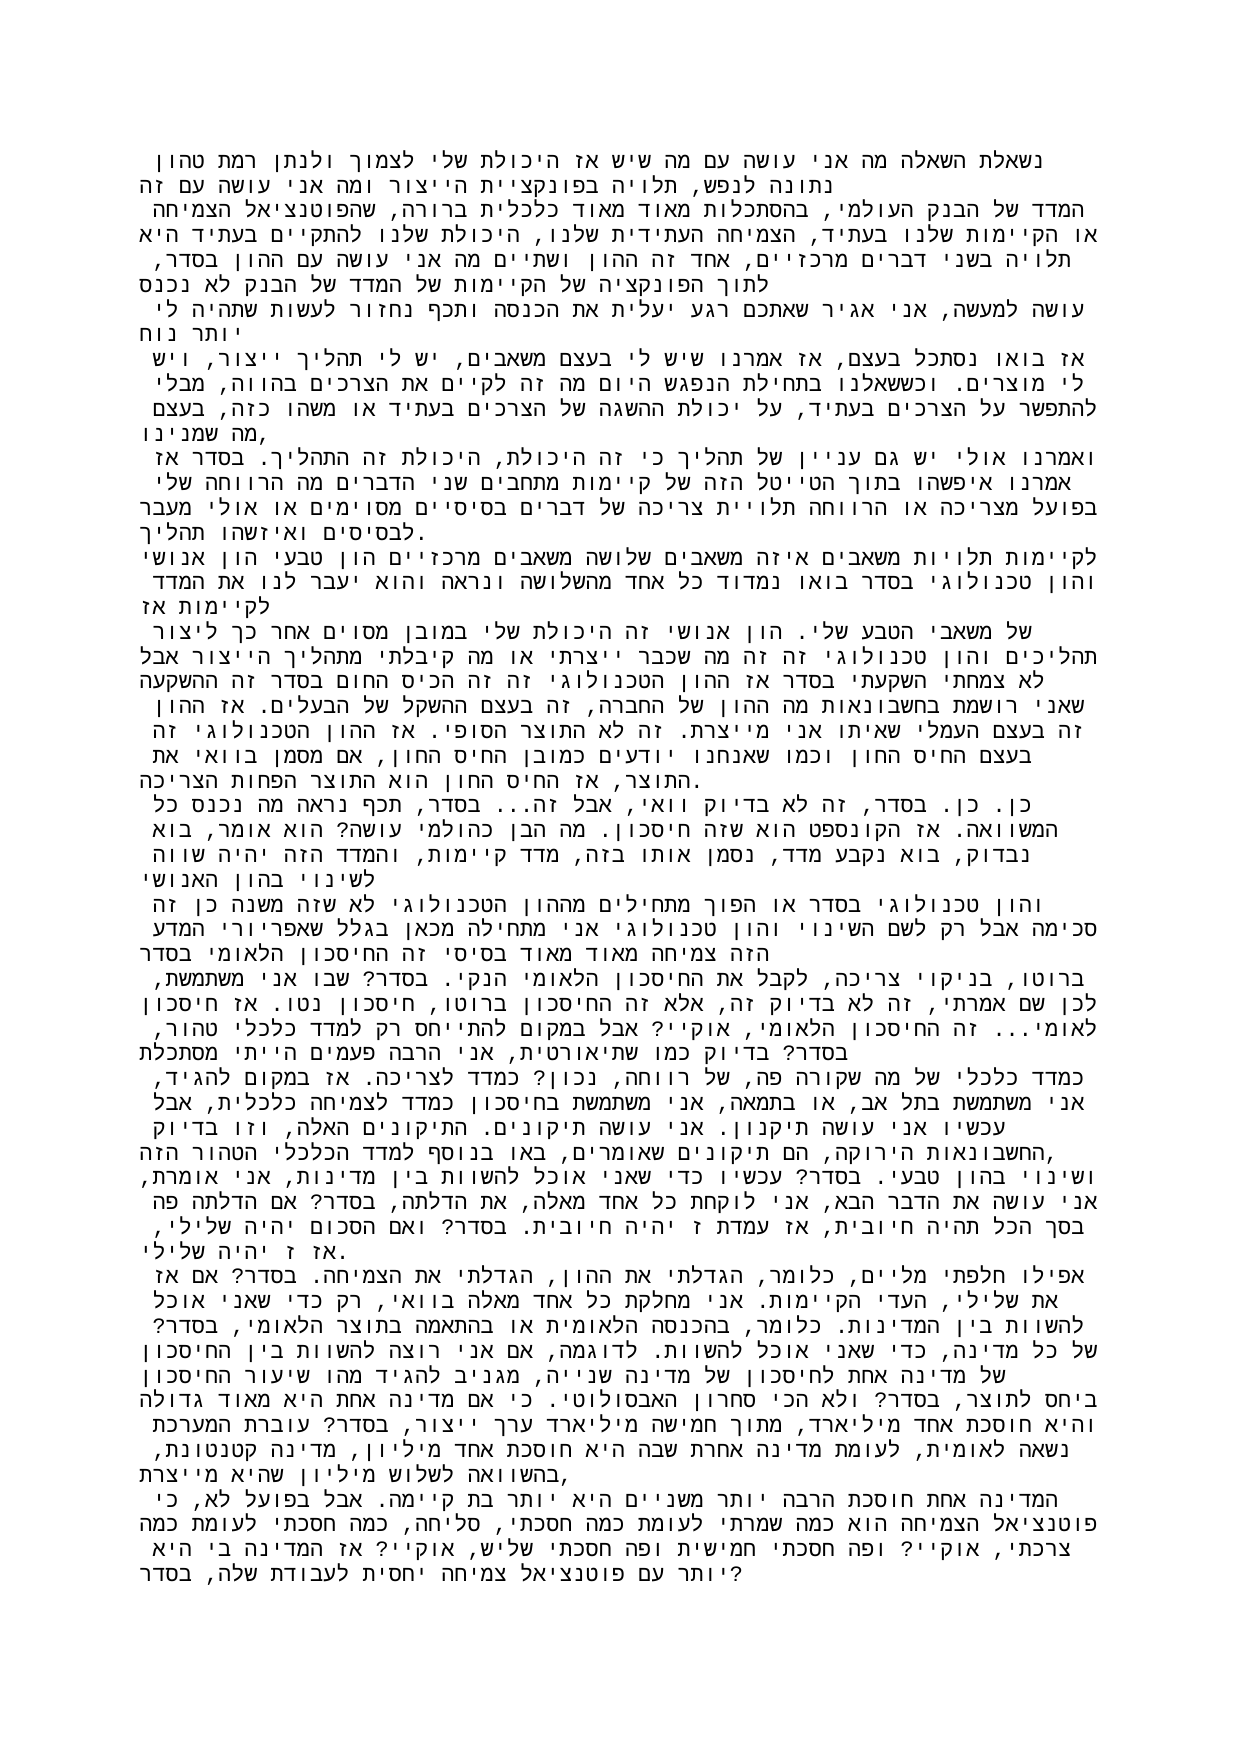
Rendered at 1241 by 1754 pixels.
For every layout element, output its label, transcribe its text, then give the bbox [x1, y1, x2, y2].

text המדד של הבנק העולמי, בהסתכלות מאוד מאוד כלכלית ברורה, שהפוטנציאל הצמיחה או הקיימות שלנו בעתיד, הצמיחה העתידית שלנו, היכולת שלנו להתקיים בעתיד היא תלויה בשני דברים מרכזיים, אחד זה ההון ושתיים מה אני עושה עם ההון בסדר, לתוך הפונקציה של הקיימות של המדד של הבנק לא נכנס [139, 199, 1101, 299]
text של משאבי הטבע שלי. הון אנושי זה היכולת שלי במובן מסוים אחר כך ליצור תהליכים והון טכנולוגי זה זה מה שכבר ייצרתי או מה קיבלתי מתהליך הייצור אבל לא צמחתי השקעתי בסדר אז ההון הטכנולוגי זה זה הכיס החום בסדר זה ההשקעה [139, 621, 1101, 695]
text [139, 150, 1101, 199]
text ואמרנו אולי יש גם עניין של תהליך כי זה היכולת, היכולת זה התהליך. בסדר אז אמרנו איפשהו בתוך הטייטל הזה של קיימות מתחבים שני הדברים מה הרווחה שלי בפועל מצריכה או הרווחה תלויית צריכה של דברים בסיסיים מסוימים או אולי מעבר לבסיסים ואיזשהו תהליך. [139, 447, 1101, 547]
text ושינוי בהון טבעי. בסדר? עכשיו כדי שאני אוכל להשוות בין מדינות, אני אומרת, אני עושה את הדבר הבא, אני לוקחת כל אחד מאלה, את הדלתה, בסדר? אם הדלתה פה בסך הכל תהיה חיובית, אז עמדת ז יהיה חיובית. בסדר? ואם הסכום יהיה שלילי, אז ז יהיה שלילי. [139, 1166, 1101, 1266]
text והון טכנולוגי בסדר או הפוך מתחילים מההון הטכנולוגי לא שזה משנה כן זה סכימה אבל רק לשם השינוי והון טכנולוגי אני מתחילה מכאן בגלל שאפריורי המדע הזה צמיחה מאוד מאוד בסיסי זה החיסכון הלאומי בסדר [139, 894, 1101, 968]
text עושה למעשה, אני אגיר שאתכם רגע יעלית את הכנסה ותכף נחזור לעשות שתהיה לי יותר נוח [139, 299, 1101, 348]
text שאני רושמת בחשבונאות מה ההון של החברה, זה בעצם ההשקל של הבעלים. אז ההון זה בעצם העמלי שאיתו אני מייצרת. זה לא התוצר הסופי. אז ההון הטכנולוגי זה בעצם החיס החון וכמו שאנחנו יודעים כמובן החיס החון, אם מסמן בוואי את התוצר, אז החיס החון הוא התוצר הפחות הצריכה. [139, 695, 1101, 794]
text לקיימות תלויות משאבים איזה משאבים שלושה משאבים מרכזיים הון טבעי הון אנושי והון טכנולוגי בסדר בואו נמדוד כל אחד מהשלושה ונראה והוא יעבר לנו את המדד לקיימות אז [139, 547, 1101, 621]
